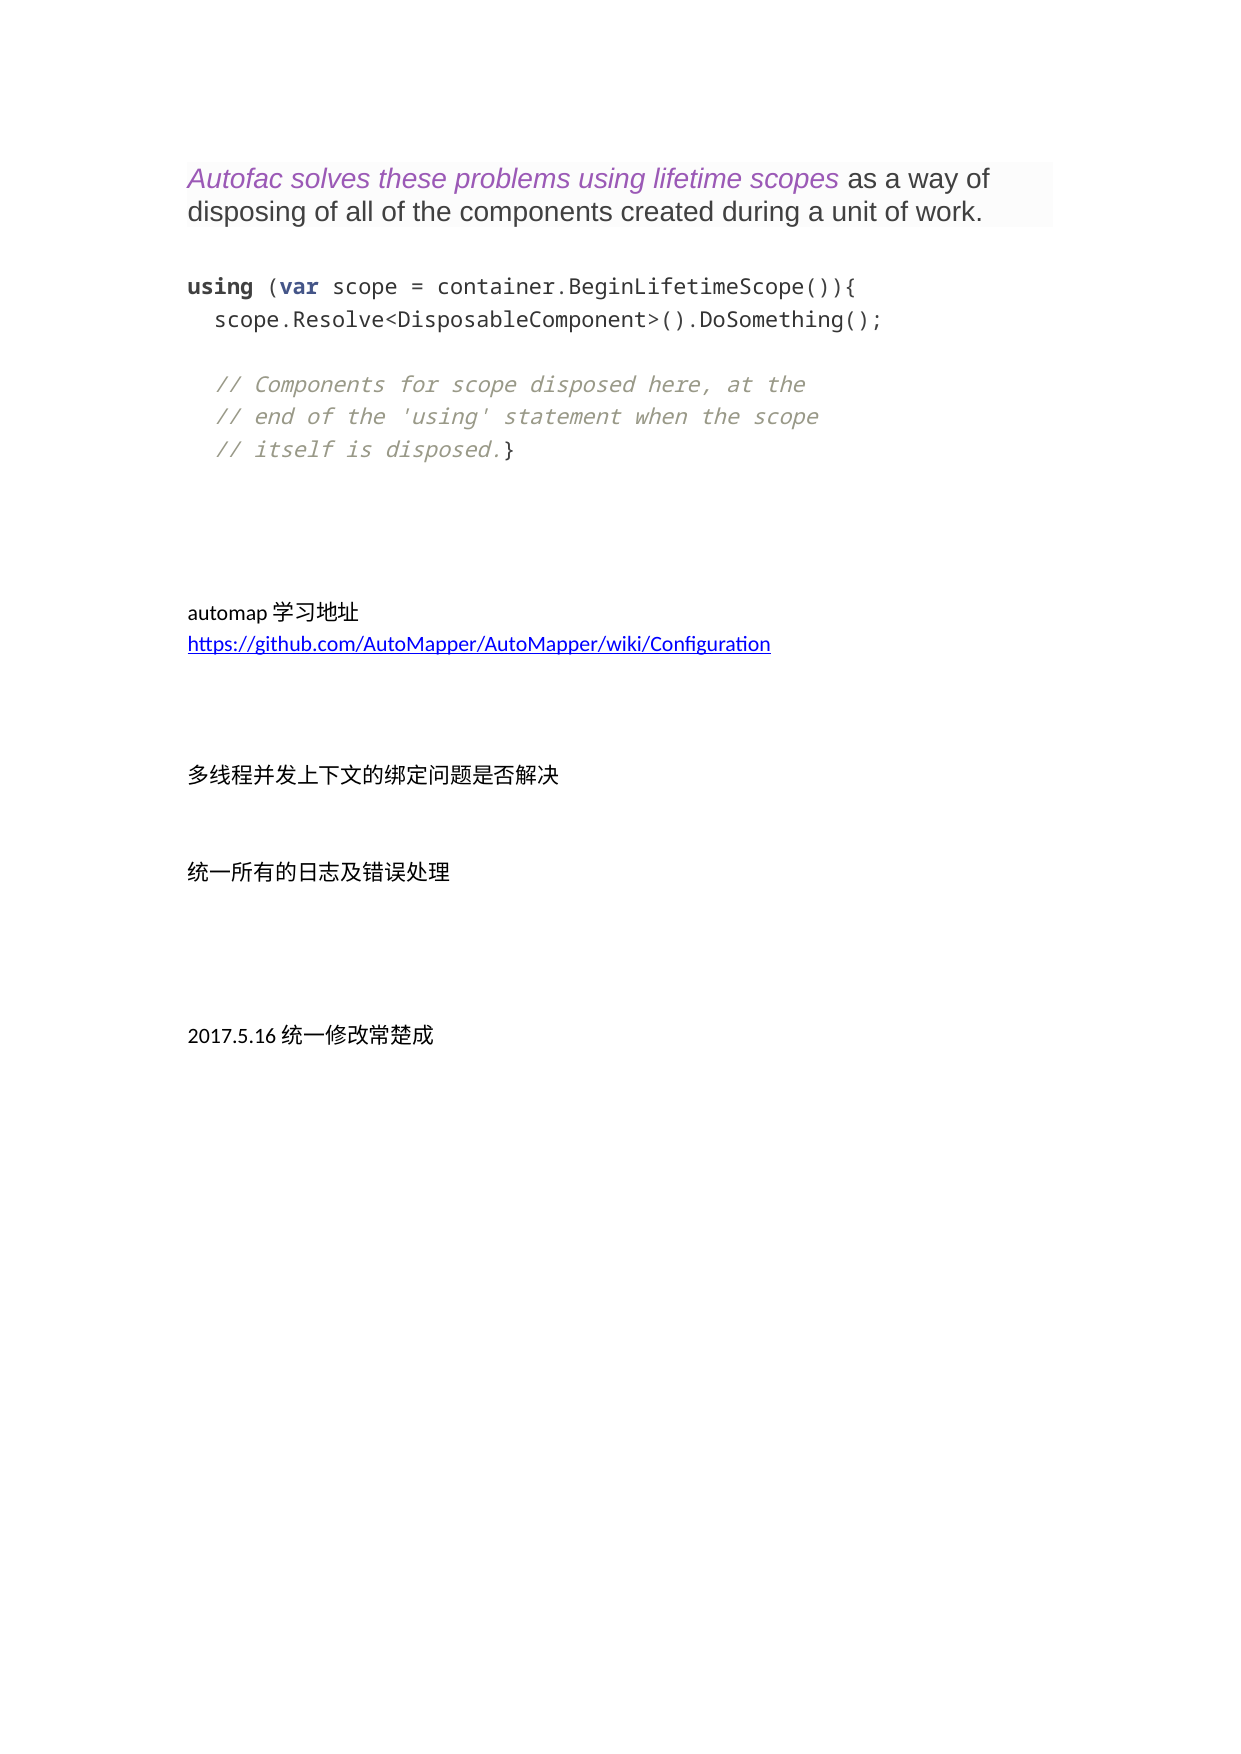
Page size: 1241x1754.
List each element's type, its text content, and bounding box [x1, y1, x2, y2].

text using (var scope = container.BeginLifetimeScope()){ scope.Resolve<DisposableComponent>().DoSomething(); // Components for scope disposed here, at the // end of the 'using' statement when the scope // itself is disposed.} [187, 270, 1053, 465]
text 多线程并发上下文的绑定问题是否解决 [187, 757, 1053, 790]
text 2017.5.16 统一修改常楚成 [187, 1017, 1053, 1050]
text automap学习地址 [187, 595, 1053, 627]
text 统一所有的日志及错误处理 [187, 855, 1053, 887]
text Autofac solves these problems using lifetime scopes as a way of disposing of all of the components created during a unit of work. [187, 162, 1053, 227]
text https://github.com/AutoMapper/AutoMapper/wiki/Configuration [187, 627, 1053, 660]
